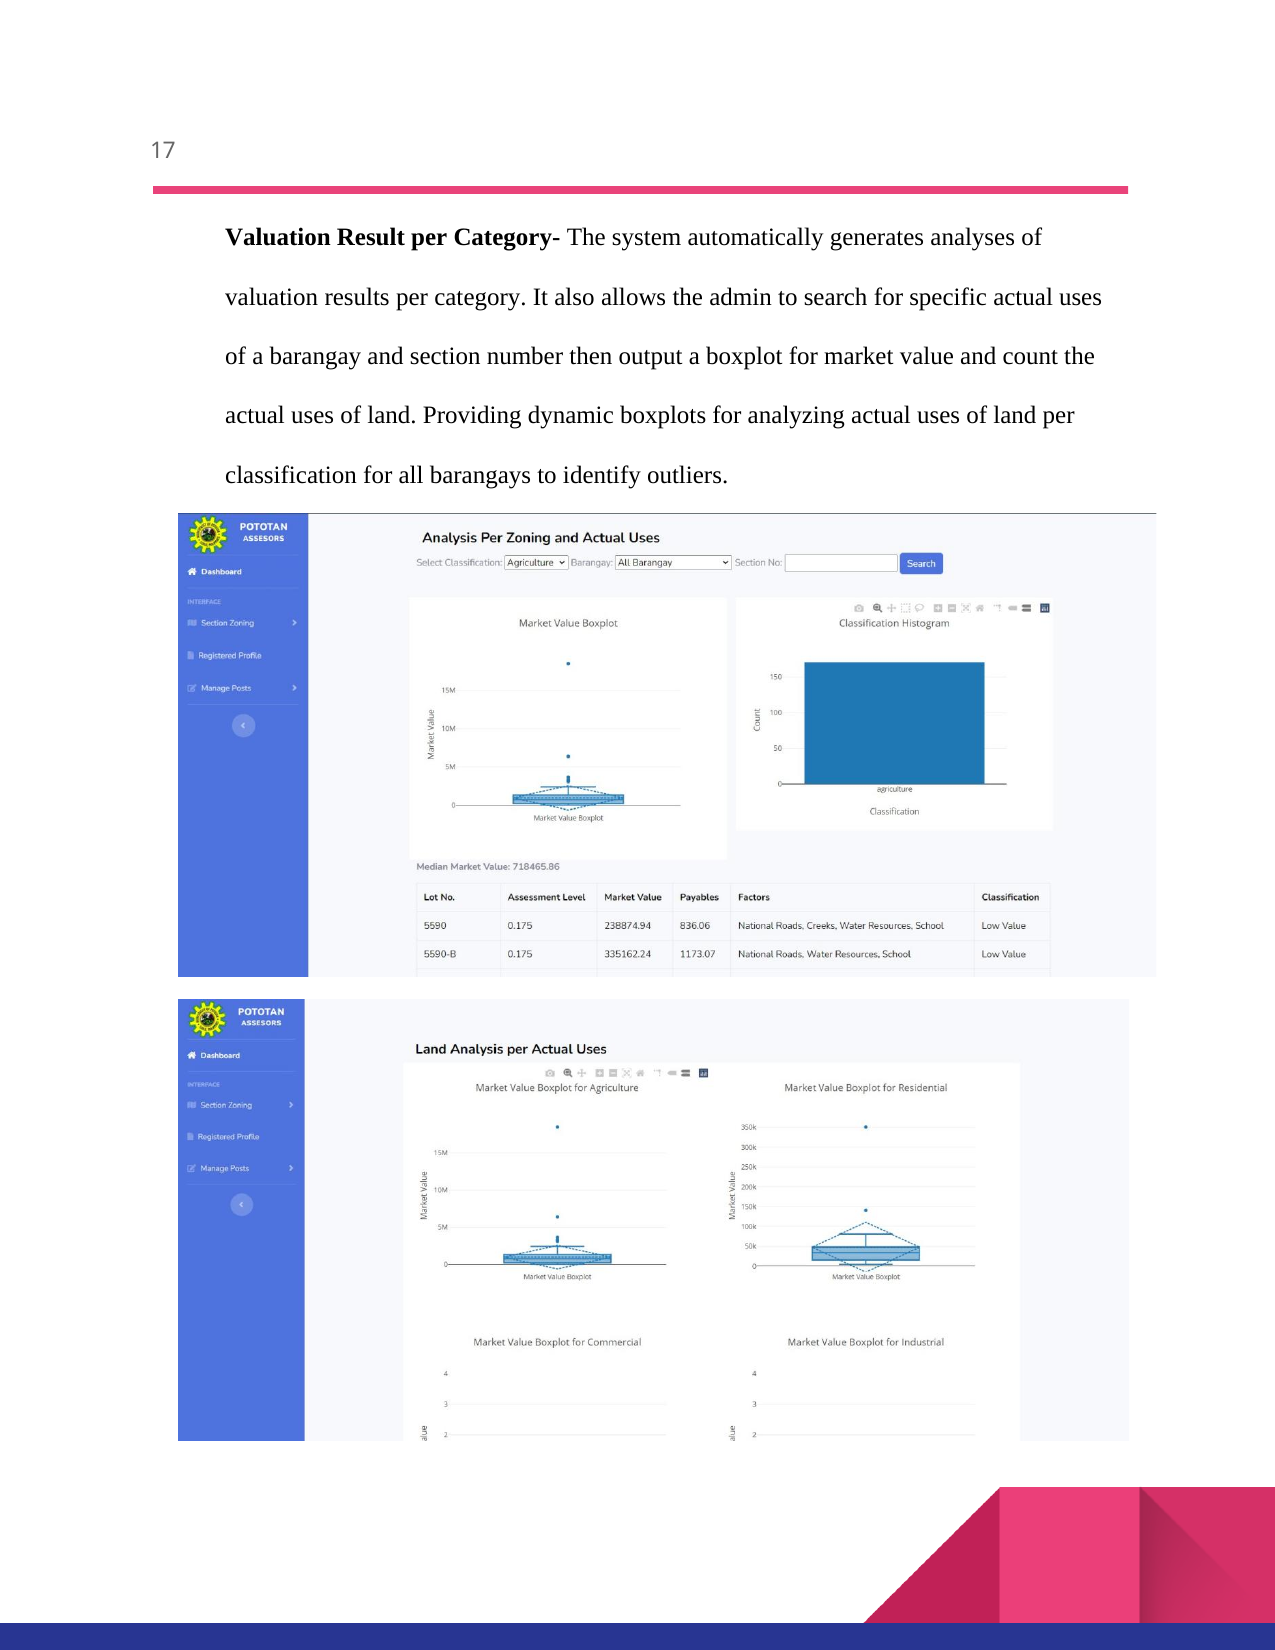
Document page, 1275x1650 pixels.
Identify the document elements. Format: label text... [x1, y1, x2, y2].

picture [178, 513, 1157, 977]
picture [153, 186, 1129, 194]
text Valuation Result per Category- The system automatically generates analyses of valuation results per category. It also allows the admin to search for specific actual uses of a barangay and section number then output a boxplot for market value and count the actual uses of land. Providing dynamic boxplots for analyzing actual uses of land per classification for all barangays to identify outliers. [225, 198, 1115, 495]
picture [178, 999, 1130, 1441]
picture [0, 1486, 1275, 1650]
